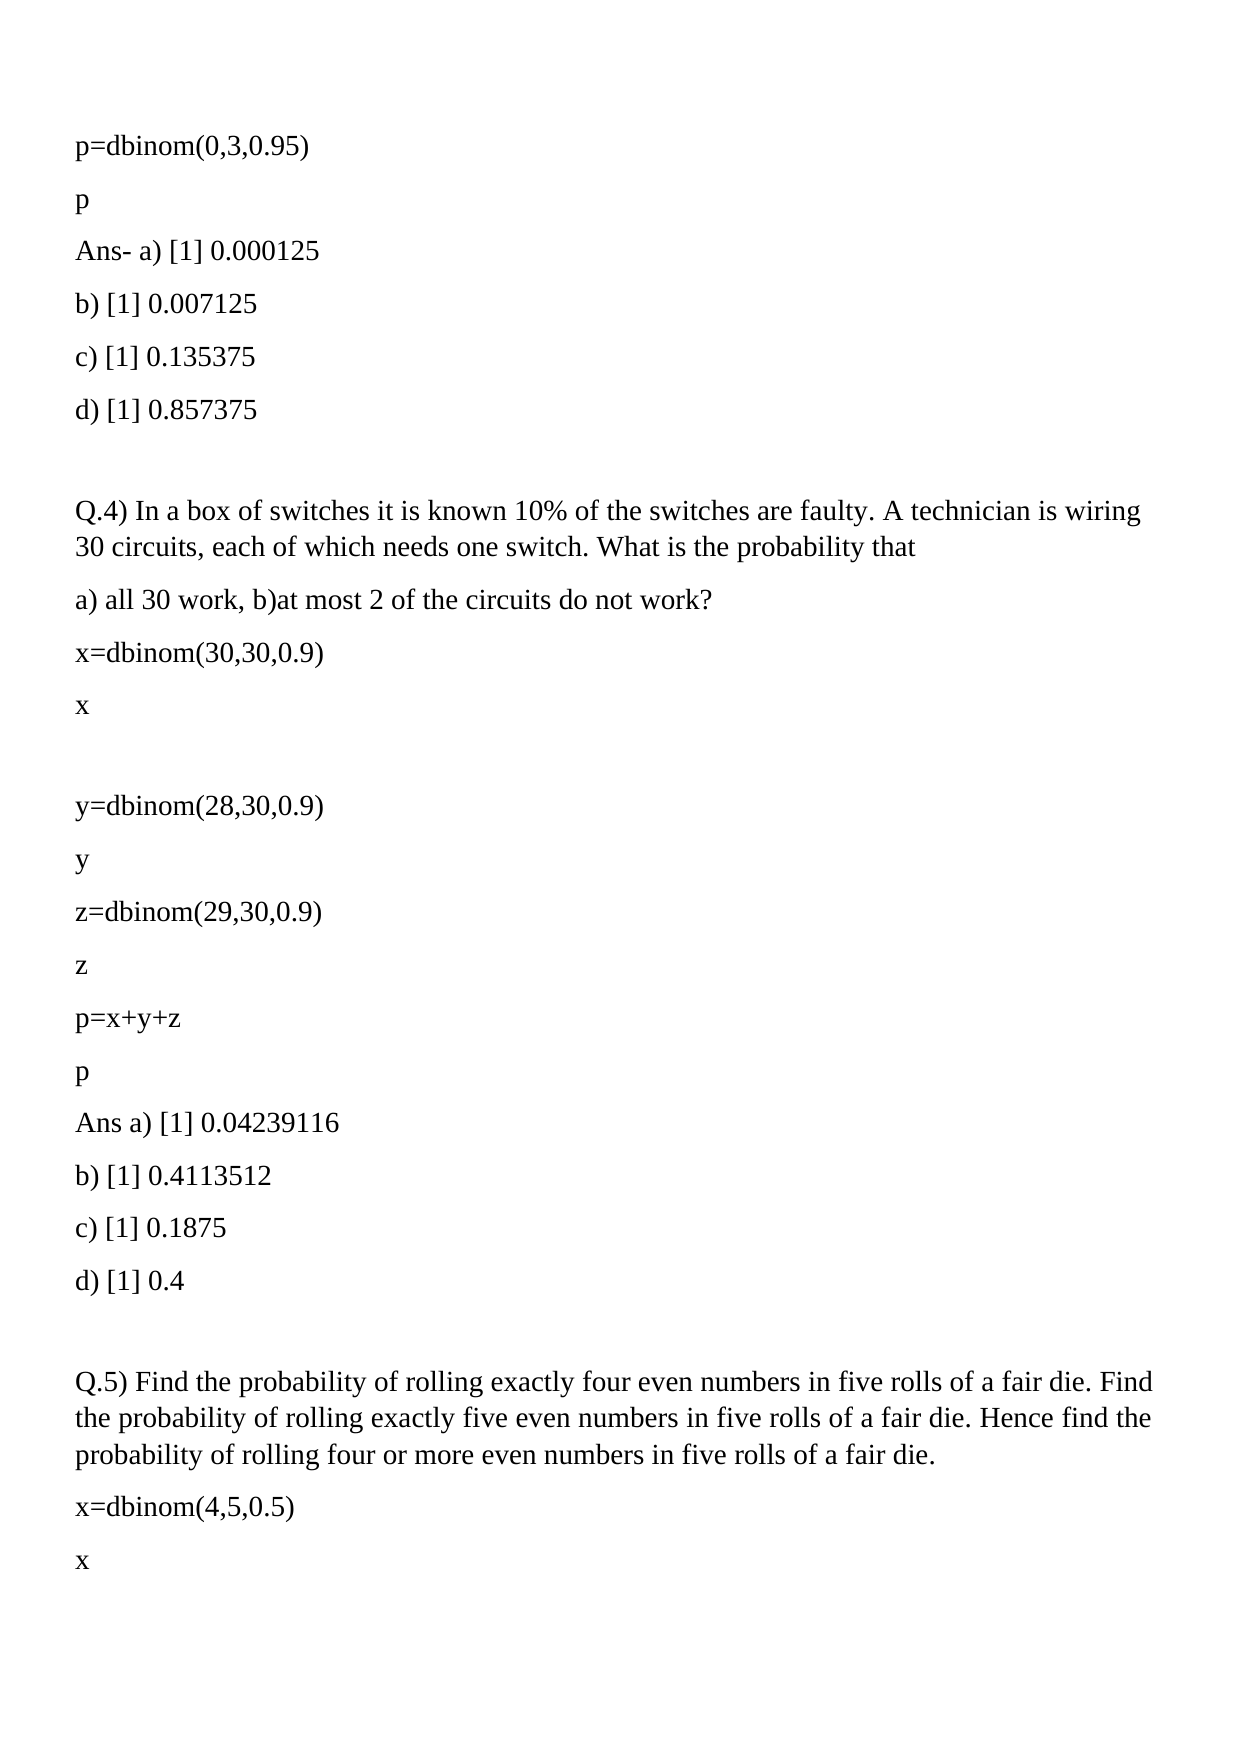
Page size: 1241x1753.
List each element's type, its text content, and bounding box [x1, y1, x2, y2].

text d) [1] 0.4 [75, 1263, 1176, 1297]
text c) [1] 0.135375 [75, 339, 1176, 373]
text b) [1] 0.4113512 [75, 1158, 1176, 1191]
text b) [1] 0.007125 [75, 286, 1176, 320]
text c) [1] 0.1875 [75, 1211, 1176, 1244]
text a) all 30 work, b)at most 2 of the circuits do not work? x=dbinom(30,30,0.9) [75, 582, 840, 668]
text p=x+y+z p [75, 1000, 184, 1086]
text Ans a) [1] 0.04239116 [75, 1106, 1176, 1139]
text x [75, 688, 1176, 721]
text d) [1] 0.857375 [75, 392, 1176, 426]
text y=dbinom(28,30,0.9) y z=dbinom(29,30,0.9) z [75, 788, 327, 981]
list In a box of switches it is known 10% of the switches are faulty. A technician is wiring 30 circuits, each of which needs one switch. What is the probability that [75, 493, 1142, 563]
text p=dbinom(0,3,0.95) p [75, 128, 312, 214]
list Find the probability of rolling exactly four even numbers in five rolls of a fair die. Find the probability of rolling exactly five even numbers in five rolls of a fair die. Hence find the probability of rolling four or more even numbers in five rolls of a fair die. [75, 1364, 1154, 1470]
text Ans- a) [1] 0.000125 [75, 234, 1176, 267]
text x=dbinom(4,5,0.5) x [75, 1489, 297, 1576]
